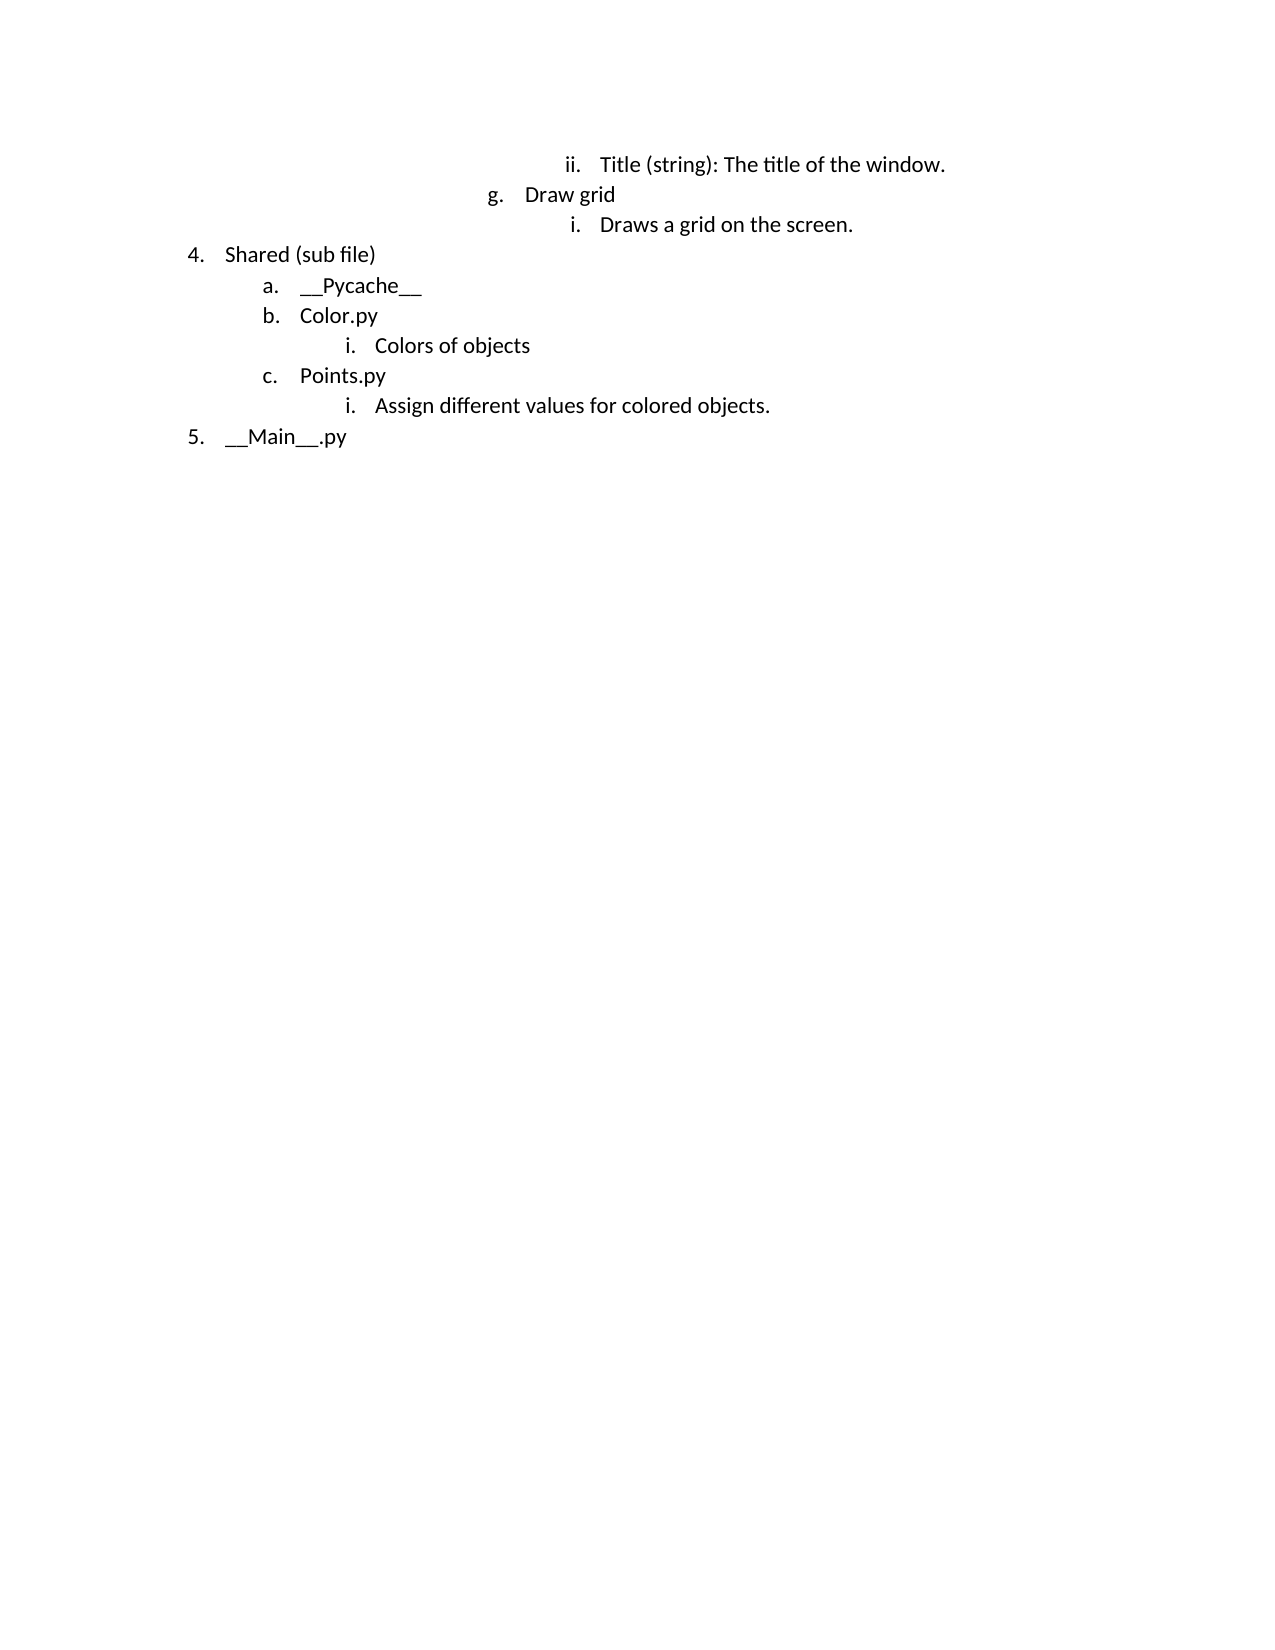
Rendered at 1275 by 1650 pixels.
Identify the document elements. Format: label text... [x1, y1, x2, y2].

list Assign different values for colored objects. [356, 392, 1125, 420]
list Draw grid [487, 180, 1125, 208]
list Colors of objects [356, 331, 1125, 359]
list Points.py [262, 361, 1125, 389]
list __Main__.py [187, 422, 1125, 450]
list Draws a grid on the screen. [581, 210, 1125, 238]
list __Pycache__ [262, 271, 1125, 299]
list Color.py [262, 301, 1125, 329]
list Title (string): The title of the window. [581, 150, 1125, 178]
list Shared (sub file) [187, 241, 1125, 269]
